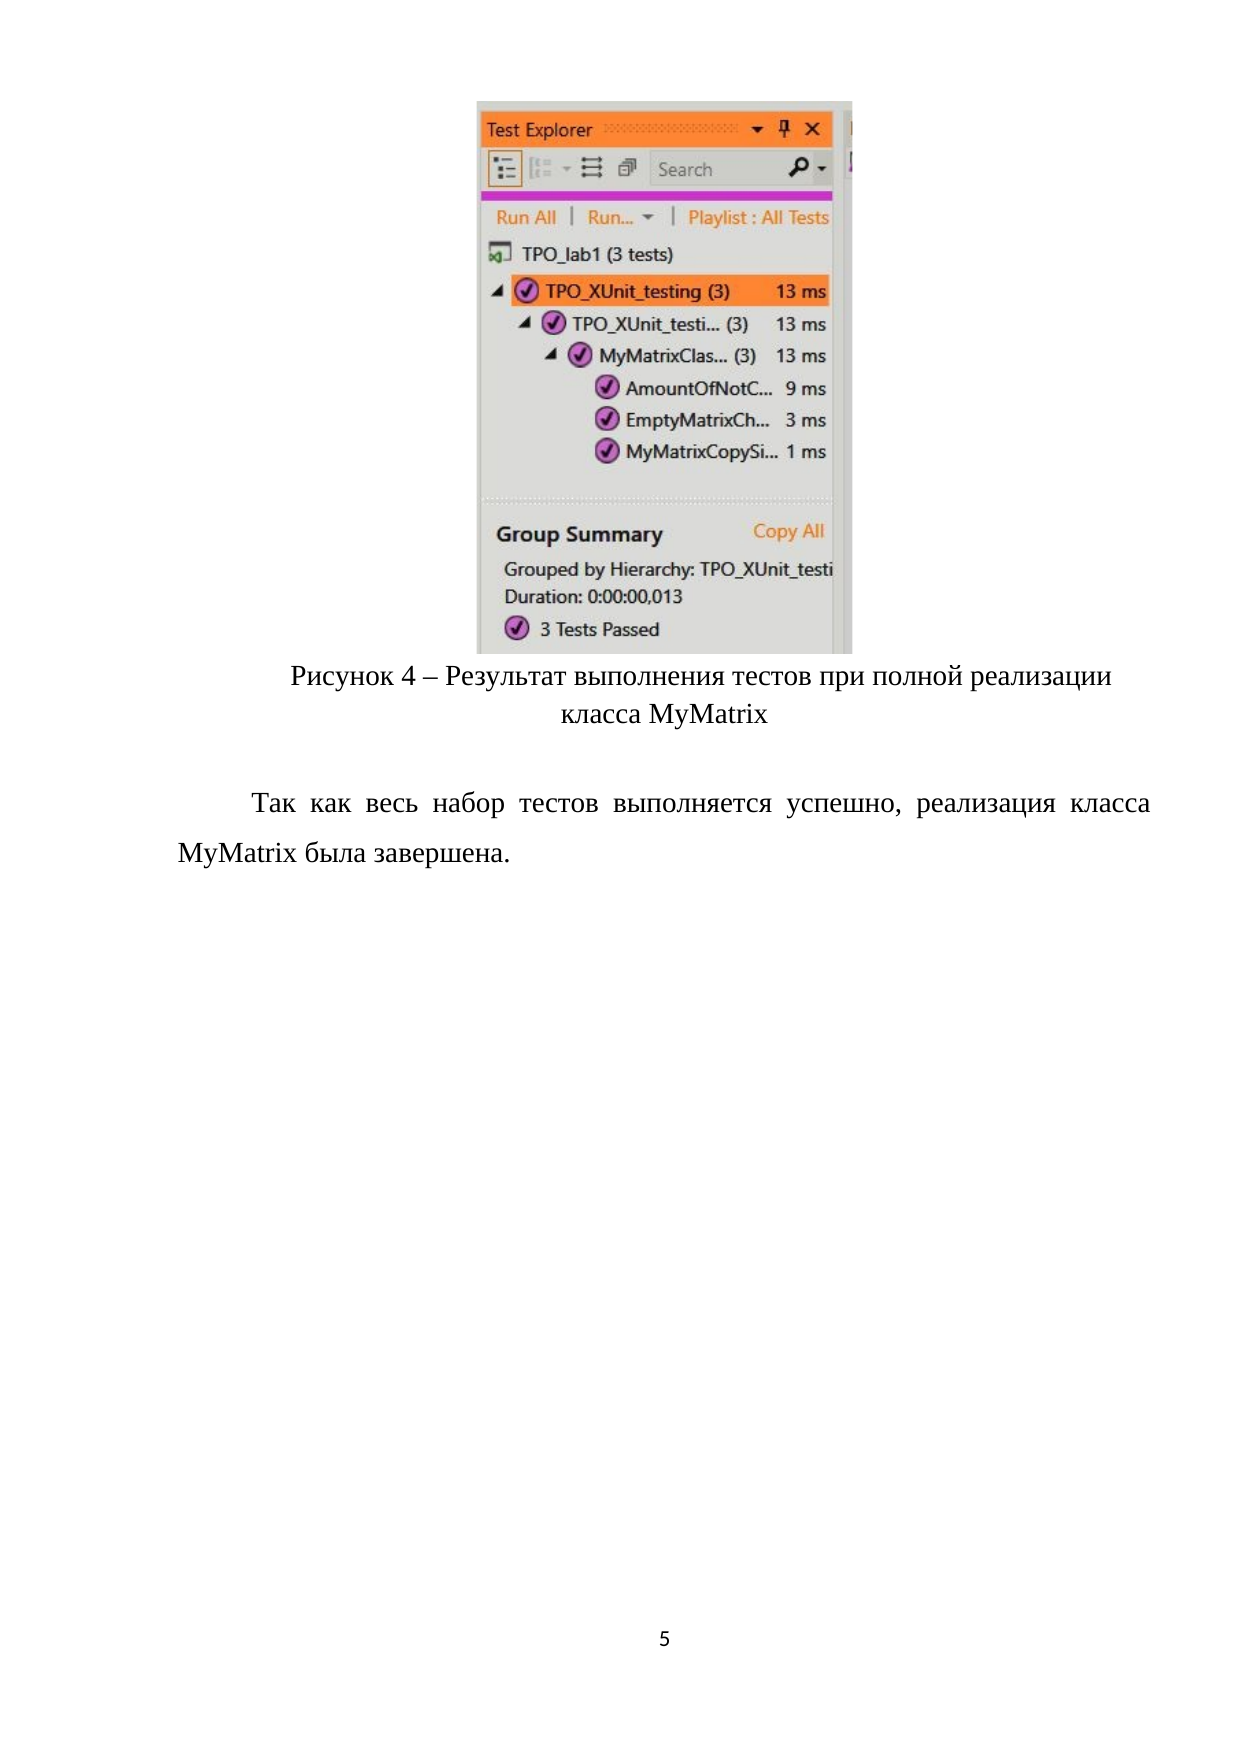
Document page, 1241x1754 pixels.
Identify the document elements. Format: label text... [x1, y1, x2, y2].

text Так как весь набор тестов выполняется успешно, реализация класса MyMatrix была завершена. [177, 785, 1152, 869]
picture [476, 101, 853, 654]
text Рисунок 4 – Результат выполнения тестов при полной реализации класса MyMatrix [177, 658, 1152, 730]
